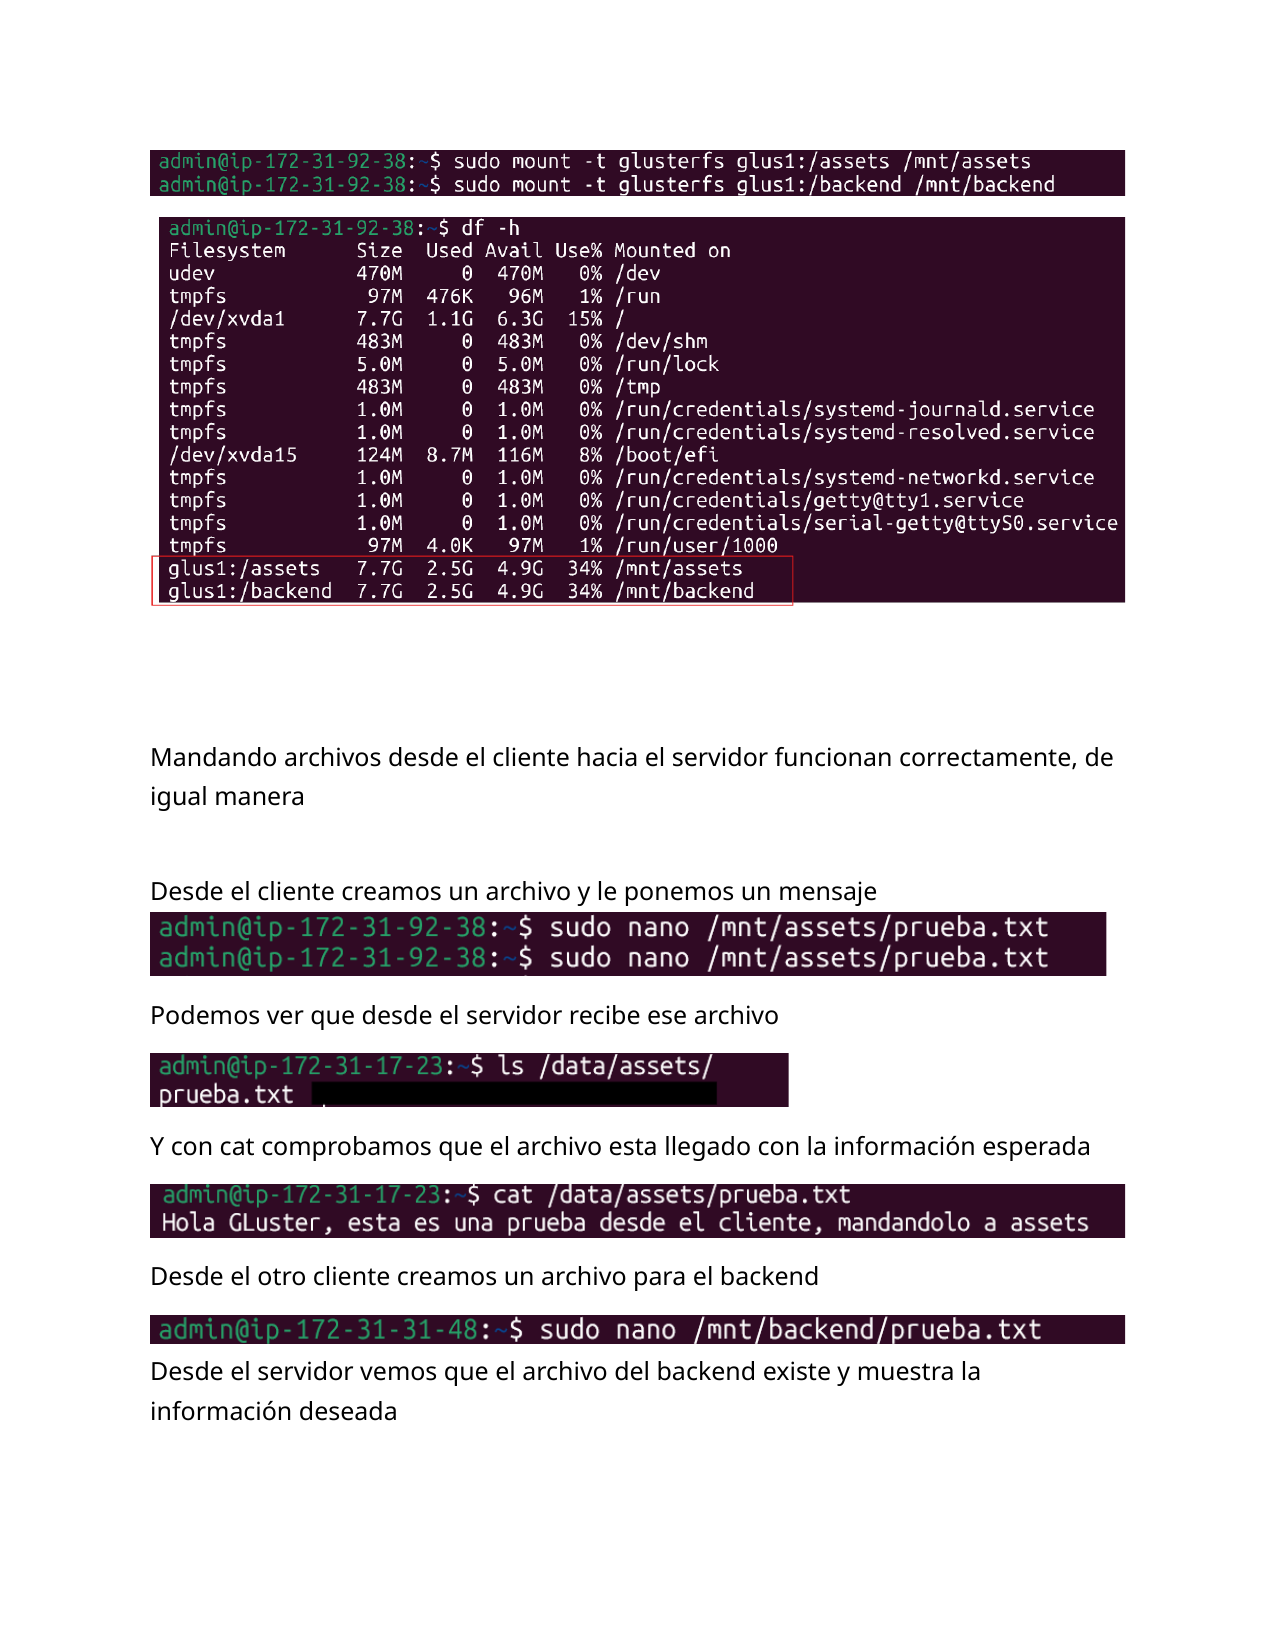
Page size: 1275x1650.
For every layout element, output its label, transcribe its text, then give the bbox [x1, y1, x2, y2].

picture [150, 1053, 789, 1107]
text Desde el otro cliente creamos un archivo para el backend [150, 1259, 1125, 1293]
picture [150, 150, 1125, 196]
text Y con cat comprobamos que el archivo esta llegado con la información esperada [150, 1128, 1125, 1163]
picture [150, 912, 1107, 976]
picture [150, 1315, 1125, 1344]
text Podemos ver que desde el servidor recibe ese archivo [150, 998, 1125, 1032]
picture [150, 1184, 1125, 1238]
text Mandando archivos desde el cliente hacia el servidor funcionan correctamente, de igual manera [150, 739, 1125, 852]
text Desde el servidor vemos que el archivo del backend existe y muestra la información deseada [150, 1344, 1125, 1427]
picture [150, 217, 1125, 606]
